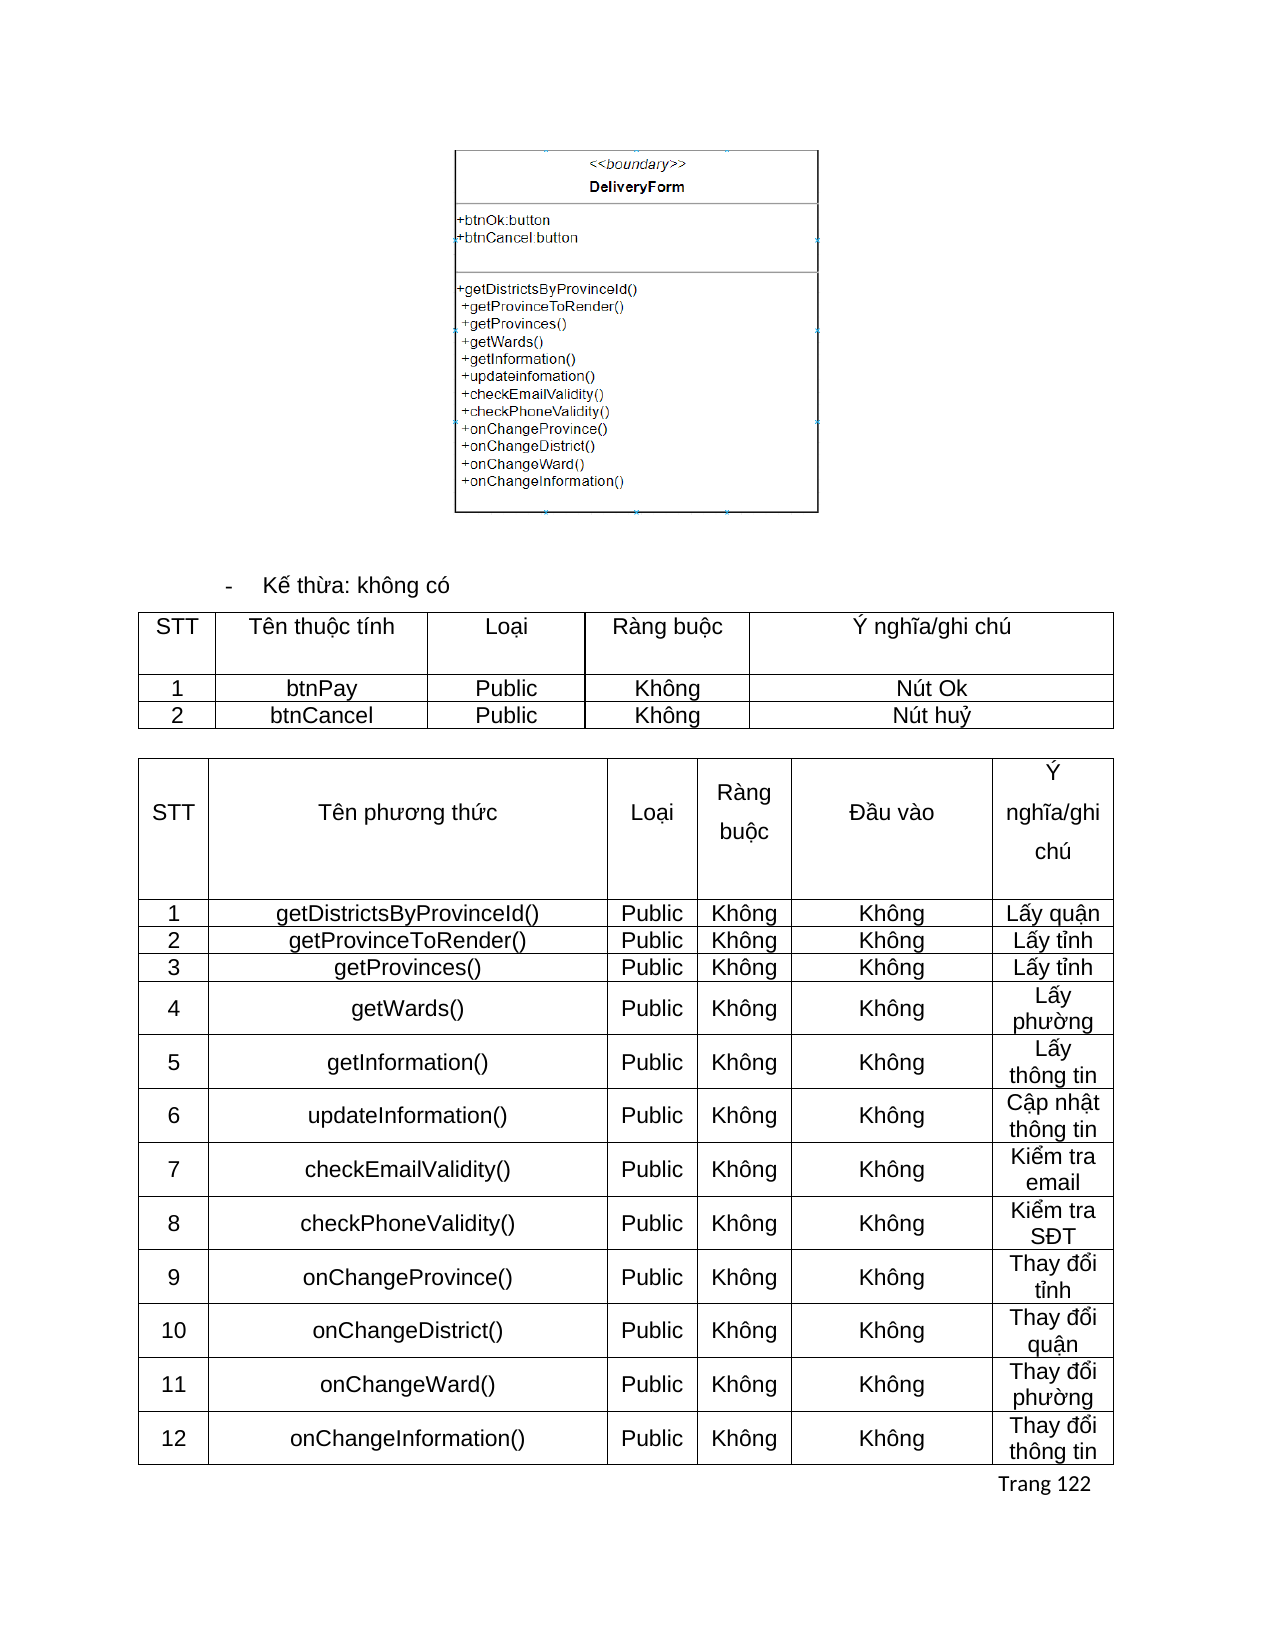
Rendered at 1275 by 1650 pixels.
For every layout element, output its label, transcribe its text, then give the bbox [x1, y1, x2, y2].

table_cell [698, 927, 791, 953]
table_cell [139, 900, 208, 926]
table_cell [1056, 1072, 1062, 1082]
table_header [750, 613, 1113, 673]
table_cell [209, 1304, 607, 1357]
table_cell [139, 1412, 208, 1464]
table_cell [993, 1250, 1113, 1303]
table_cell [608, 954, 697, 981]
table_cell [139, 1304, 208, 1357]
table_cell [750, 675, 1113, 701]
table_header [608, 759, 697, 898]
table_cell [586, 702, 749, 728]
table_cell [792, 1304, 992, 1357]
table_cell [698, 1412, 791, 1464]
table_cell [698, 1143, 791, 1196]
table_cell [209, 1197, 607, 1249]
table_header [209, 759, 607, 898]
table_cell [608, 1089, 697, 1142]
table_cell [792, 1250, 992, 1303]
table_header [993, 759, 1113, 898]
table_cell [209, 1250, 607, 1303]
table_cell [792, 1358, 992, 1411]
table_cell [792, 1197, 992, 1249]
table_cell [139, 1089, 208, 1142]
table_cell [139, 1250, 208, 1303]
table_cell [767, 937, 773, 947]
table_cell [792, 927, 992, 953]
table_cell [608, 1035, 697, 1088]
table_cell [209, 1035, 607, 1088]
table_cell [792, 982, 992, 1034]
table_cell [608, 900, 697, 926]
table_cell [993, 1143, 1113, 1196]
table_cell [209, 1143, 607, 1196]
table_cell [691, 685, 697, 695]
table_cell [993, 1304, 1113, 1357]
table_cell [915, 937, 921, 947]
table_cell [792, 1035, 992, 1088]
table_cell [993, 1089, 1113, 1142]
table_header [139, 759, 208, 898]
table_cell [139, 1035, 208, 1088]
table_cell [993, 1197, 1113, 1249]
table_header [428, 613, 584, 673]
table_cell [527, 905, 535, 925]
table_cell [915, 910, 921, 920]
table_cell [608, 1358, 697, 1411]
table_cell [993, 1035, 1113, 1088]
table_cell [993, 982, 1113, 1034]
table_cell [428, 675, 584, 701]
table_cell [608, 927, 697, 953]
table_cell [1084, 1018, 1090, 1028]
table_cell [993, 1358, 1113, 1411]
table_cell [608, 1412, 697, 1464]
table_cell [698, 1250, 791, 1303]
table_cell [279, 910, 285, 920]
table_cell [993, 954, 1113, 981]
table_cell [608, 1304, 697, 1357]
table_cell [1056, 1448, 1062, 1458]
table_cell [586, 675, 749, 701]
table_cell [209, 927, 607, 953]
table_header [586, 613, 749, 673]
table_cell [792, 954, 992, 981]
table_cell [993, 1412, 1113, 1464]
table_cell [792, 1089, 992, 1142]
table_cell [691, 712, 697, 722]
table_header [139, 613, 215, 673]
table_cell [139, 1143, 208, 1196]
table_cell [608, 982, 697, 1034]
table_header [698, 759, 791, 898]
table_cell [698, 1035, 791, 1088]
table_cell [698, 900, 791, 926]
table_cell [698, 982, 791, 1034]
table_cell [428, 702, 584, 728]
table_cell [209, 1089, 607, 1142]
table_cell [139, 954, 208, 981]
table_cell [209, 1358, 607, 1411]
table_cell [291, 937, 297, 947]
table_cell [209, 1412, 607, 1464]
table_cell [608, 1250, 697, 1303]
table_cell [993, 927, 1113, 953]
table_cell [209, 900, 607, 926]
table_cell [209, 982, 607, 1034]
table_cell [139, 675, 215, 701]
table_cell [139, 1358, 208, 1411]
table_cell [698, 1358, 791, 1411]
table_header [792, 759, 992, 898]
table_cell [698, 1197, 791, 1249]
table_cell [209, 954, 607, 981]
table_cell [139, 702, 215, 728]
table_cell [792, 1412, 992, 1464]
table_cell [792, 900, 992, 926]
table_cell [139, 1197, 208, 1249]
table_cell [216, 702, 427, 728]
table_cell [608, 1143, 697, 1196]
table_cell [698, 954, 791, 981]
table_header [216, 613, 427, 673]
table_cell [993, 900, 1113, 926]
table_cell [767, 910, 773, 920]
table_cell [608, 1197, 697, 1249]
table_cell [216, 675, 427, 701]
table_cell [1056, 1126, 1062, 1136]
list Kế thừa: không có [225, 572, 1125, 599]
picture [453, 150, 821, 515]
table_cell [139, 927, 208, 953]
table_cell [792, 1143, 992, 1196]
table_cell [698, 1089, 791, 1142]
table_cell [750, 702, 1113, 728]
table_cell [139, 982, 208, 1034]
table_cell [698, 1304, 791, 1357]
